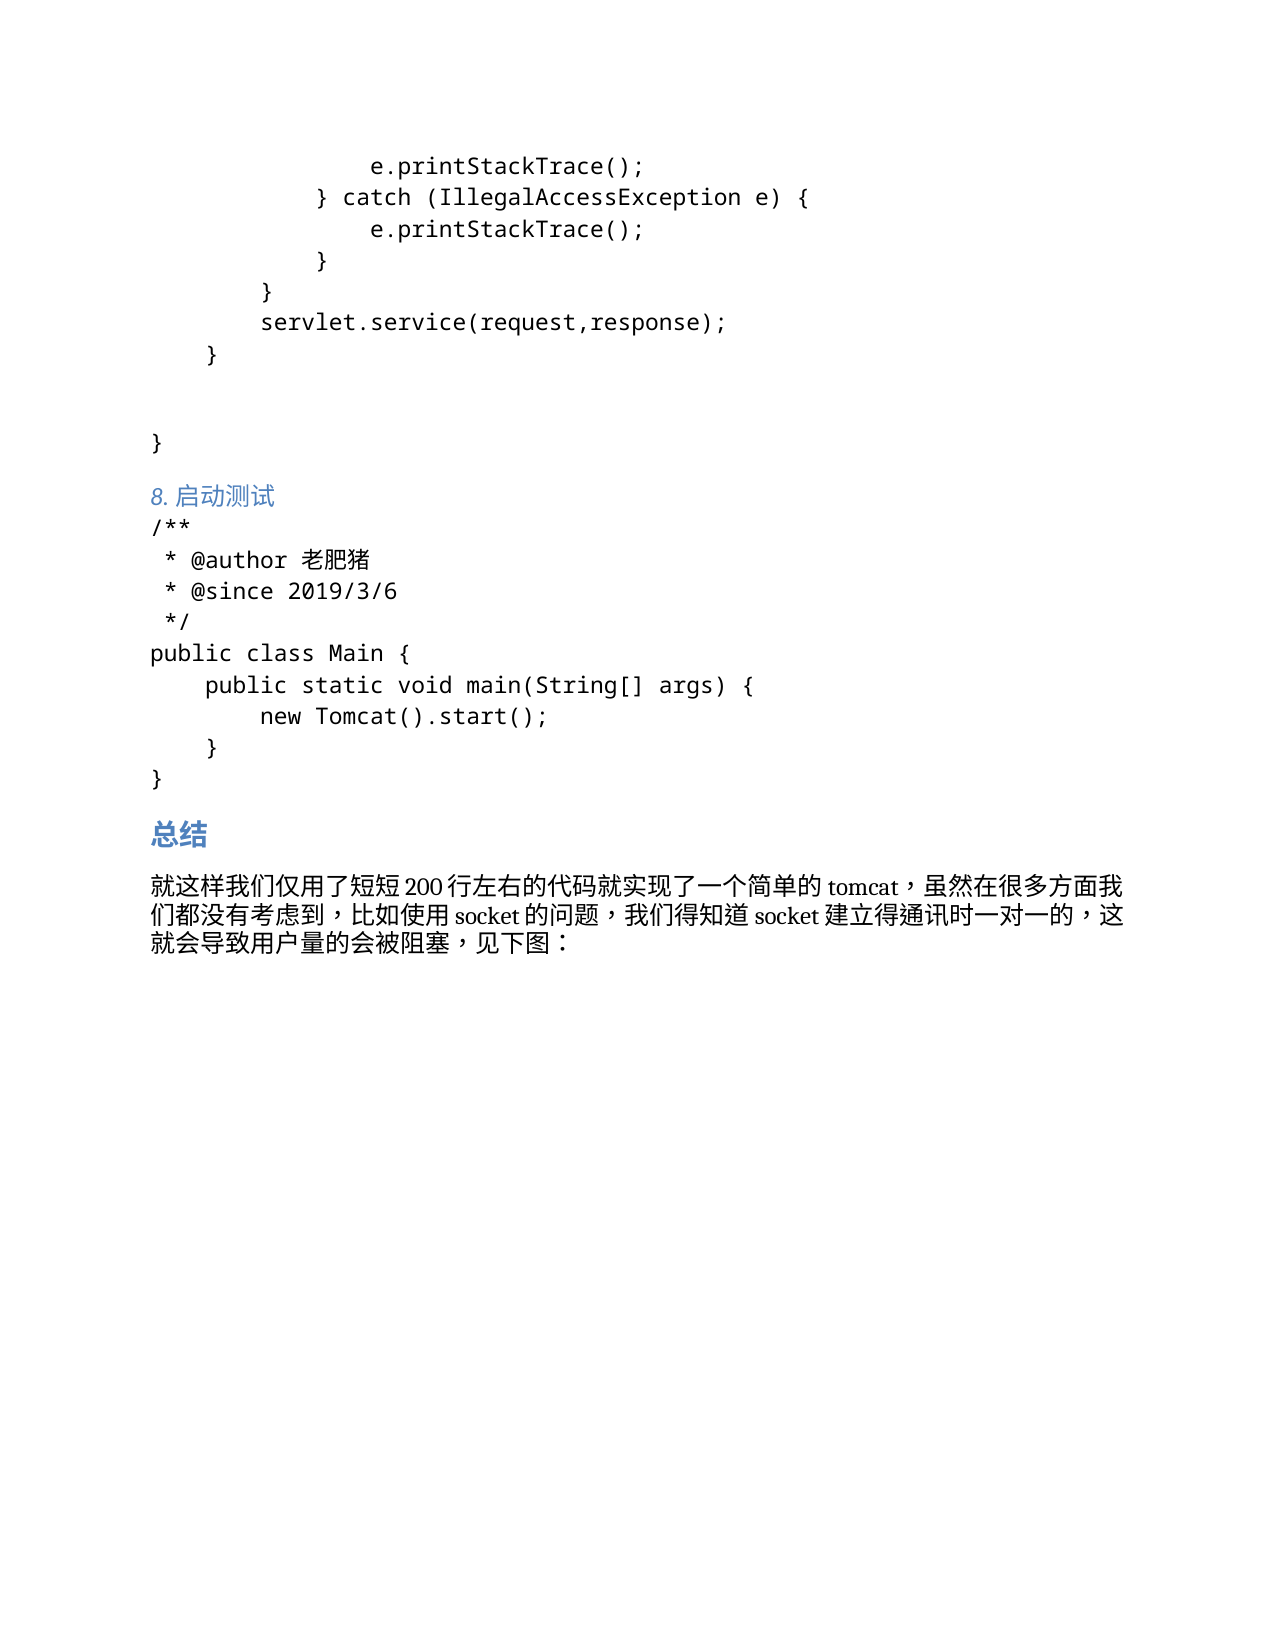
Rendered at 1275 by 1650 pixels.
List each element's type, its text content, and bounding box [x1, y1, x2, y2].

subtitle 8. 启动测试 [150, 478, 1125, 512]
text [150, 150, 1125, 457]
subtitle 总结 [150, 814, 1125, 854]
text /** * @author 老肥猪 * @since 2019/3/6 */ public class Main { public static void main(String[] args) { new Tomcat().start(); } } [150, 512, 1125, 794]
text 就这样我们仅用了短短200行左右的代码就实现了一个简单的tomcat，虽然在很多方面我们都没有考虑到，比如使用socket的问题，我们得知道socket建立得通讯时一对一的，这就会导致用户量的会被阻塞，见下图： 这是我们当前的架构，只有一个服务员，提供一个服务，也就是如果客人（客服端）没有结束服务，就会导致服务端一直处于服务之中，如果下一个客人（客户端）来后，就会阻塞等待。 既然这样我们自然的就会想到多线程，如下图： 但毕竟线程的有局限性，如果一个服务员就只对一个客人服务，导致如果客人增加，毕然会导致系统的不稳定。这是我们应该想到，如果一个服务员可以同时2服务多个客人的话，这样不就可以解决这样的阻塞问题。 这是一个新的东西出现了，也就nio，我们可以利用nio做到这些，因为nio不像socket的io是阻塞的，所以可以做到一个服务员服务多个客人，如下图： 这样就可以使我们的系统容纳的人变的更多了。 但是这样必然也会有些小问题，毕竟现在只是单线程而已，而人流量的扩展也会导致服务提供慢的问题，如果我们能改进nio，使ta变成一多线程模型，是否会更好？这里就不多讲了，等下次netty会讲到，以及自己实现nio多线程。 [150, 873, 1125, 959]
